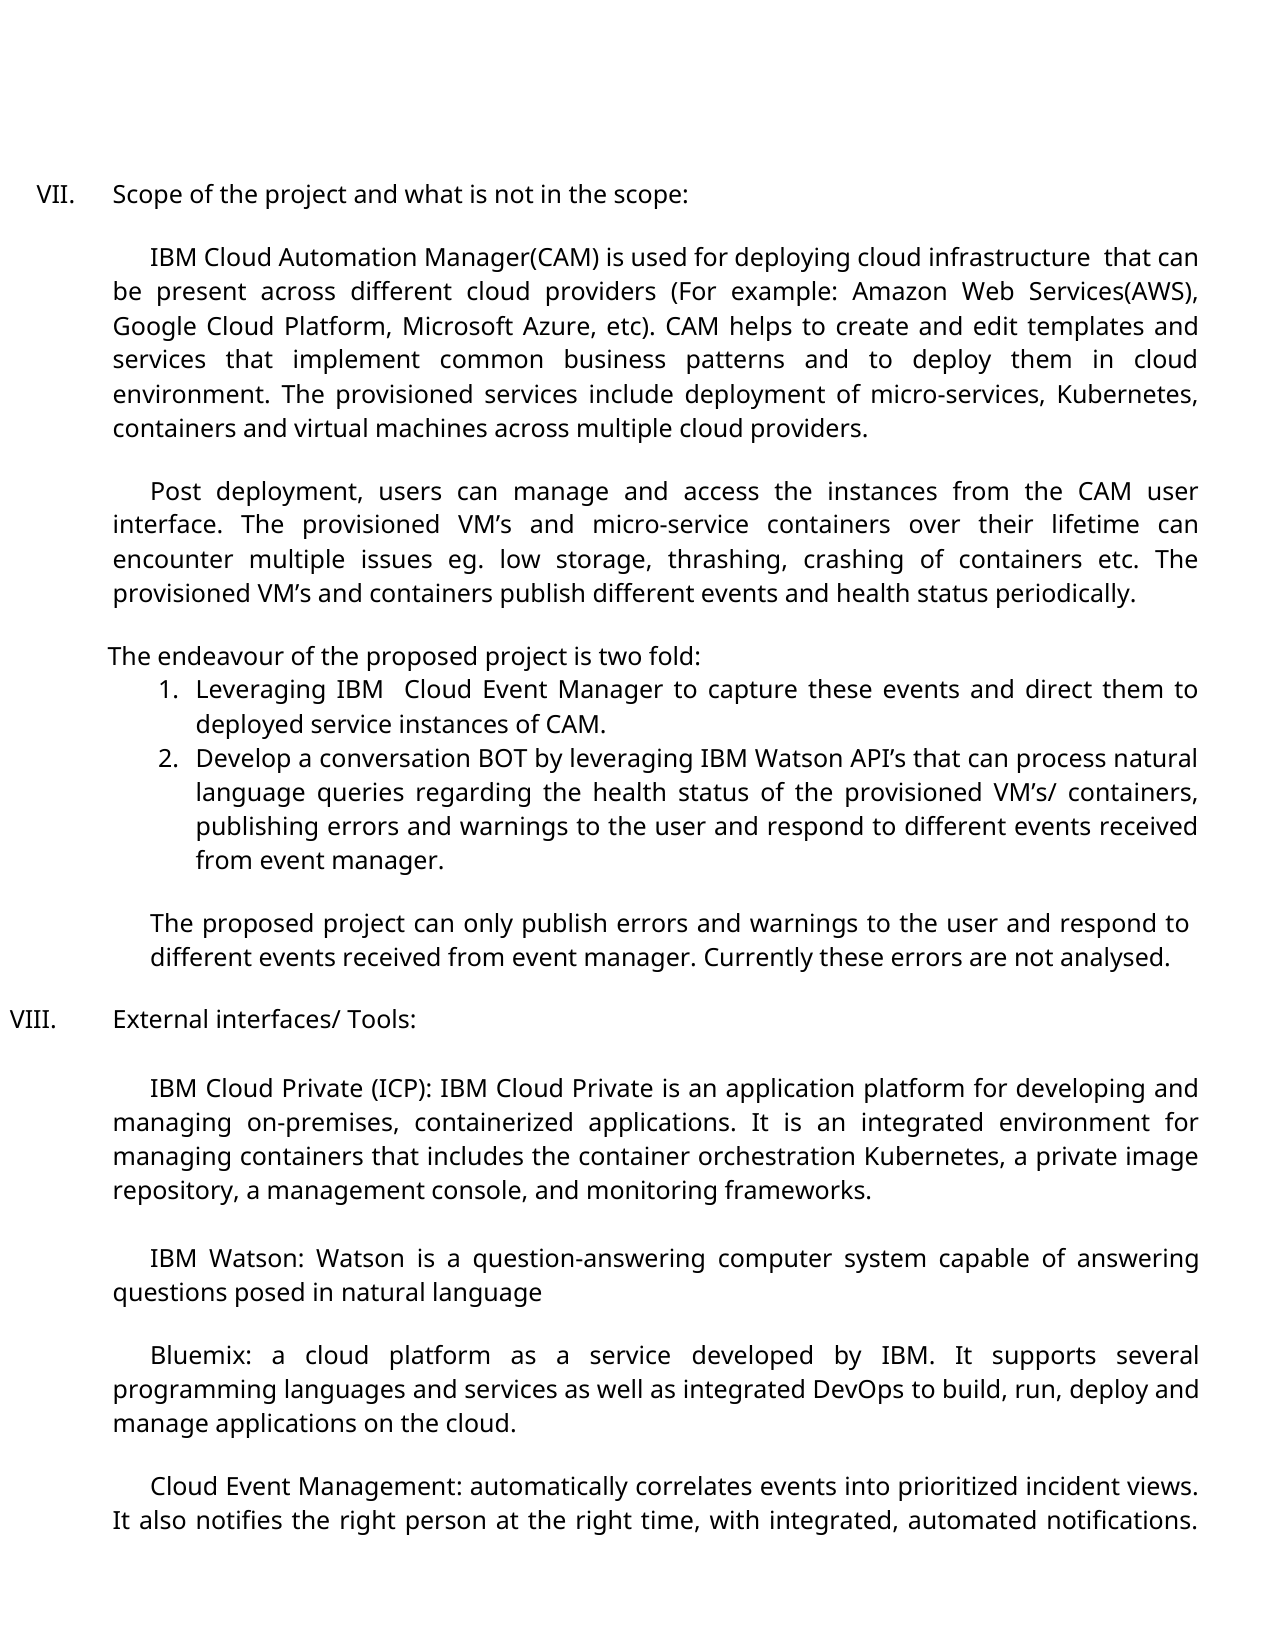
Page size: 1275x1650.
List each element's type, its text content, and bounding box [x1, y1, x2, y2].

text IBM Cloud Automation Manager(CAM) is used for deploying cloud infrastructure that can be present across different cloud providers (For example: Amazon Web Services(AWS), Google Cloud Platform, Microsoft Azure, etc). CAM helps to create and edit templates and services that implement common business patterns and to deploy them in cloud environment. The provisioned services include deployment of micro-services, Kubernetes, containers and virtual machines across multiple cloud providers. [75, 240, 1200, 444]
text IBM Watson: Watson is a question-answering computer system capable of answering questions posed in natural language [75, 1241, 472, 1309]
list Develop a conversation BOT by leveraging IBM Watson API’s that can process natural language queries regarding the health status of the provisioned VM’s/ containers, publishing errors and warnings to the user and respond to different events received from event manager. [158, 740, 1200, 877]
list Leveraging IBM Cloud Event Manager to capture these events and direct them to deployed service instances of CAM. [158, 672, 1200, 740]
text Bluemix: a cloud platform as a service developed by IBM. It supports several programming languages and services as well as integrated DevOps to build, run, deploy and manage applications on the cloud. [75, 1337, 1200, 1440]
list Scope of the project and what is not in the scope: [75, 177, 1200, 211]
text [75, 1468, 1200, 1537]
text The proposed project can only publish errors and warnings to the user and respond to different events received from event manager. Currently these errors are not analysed. [75, 905, 1200, 973]
text IBM Watson: Watson is a question-answering computer system capable of answering questions posed in natural language [542, 1241, 1200, 1309]
text Post deployment, users can manage and access the instances from the CAM user interface. The provisioned VM’s and micro-service containers over their lifetime can encounter multiple issues eg. low storage, thrashing, crashing of containers etc. The provisioned VM’s and containers publish different events and health status periodically. [75, 473, 1200, 609]
text VIII. External interfaces/ Tools: [9, 1002, 1200, 1036]
text The endeavour of the proposed project is two fold: [75, 638, 1200, 672]
text IBM Cloud Private (ICP): IBM Cloud Private is an application platform for developing and managing on-premises, containerized applications. It is an integrated environment for managing containers that includes the container orchestration Kubernetes, a private image repository, a management console, and monitoring frameworks. [75, 1070, 1200, 1207]
